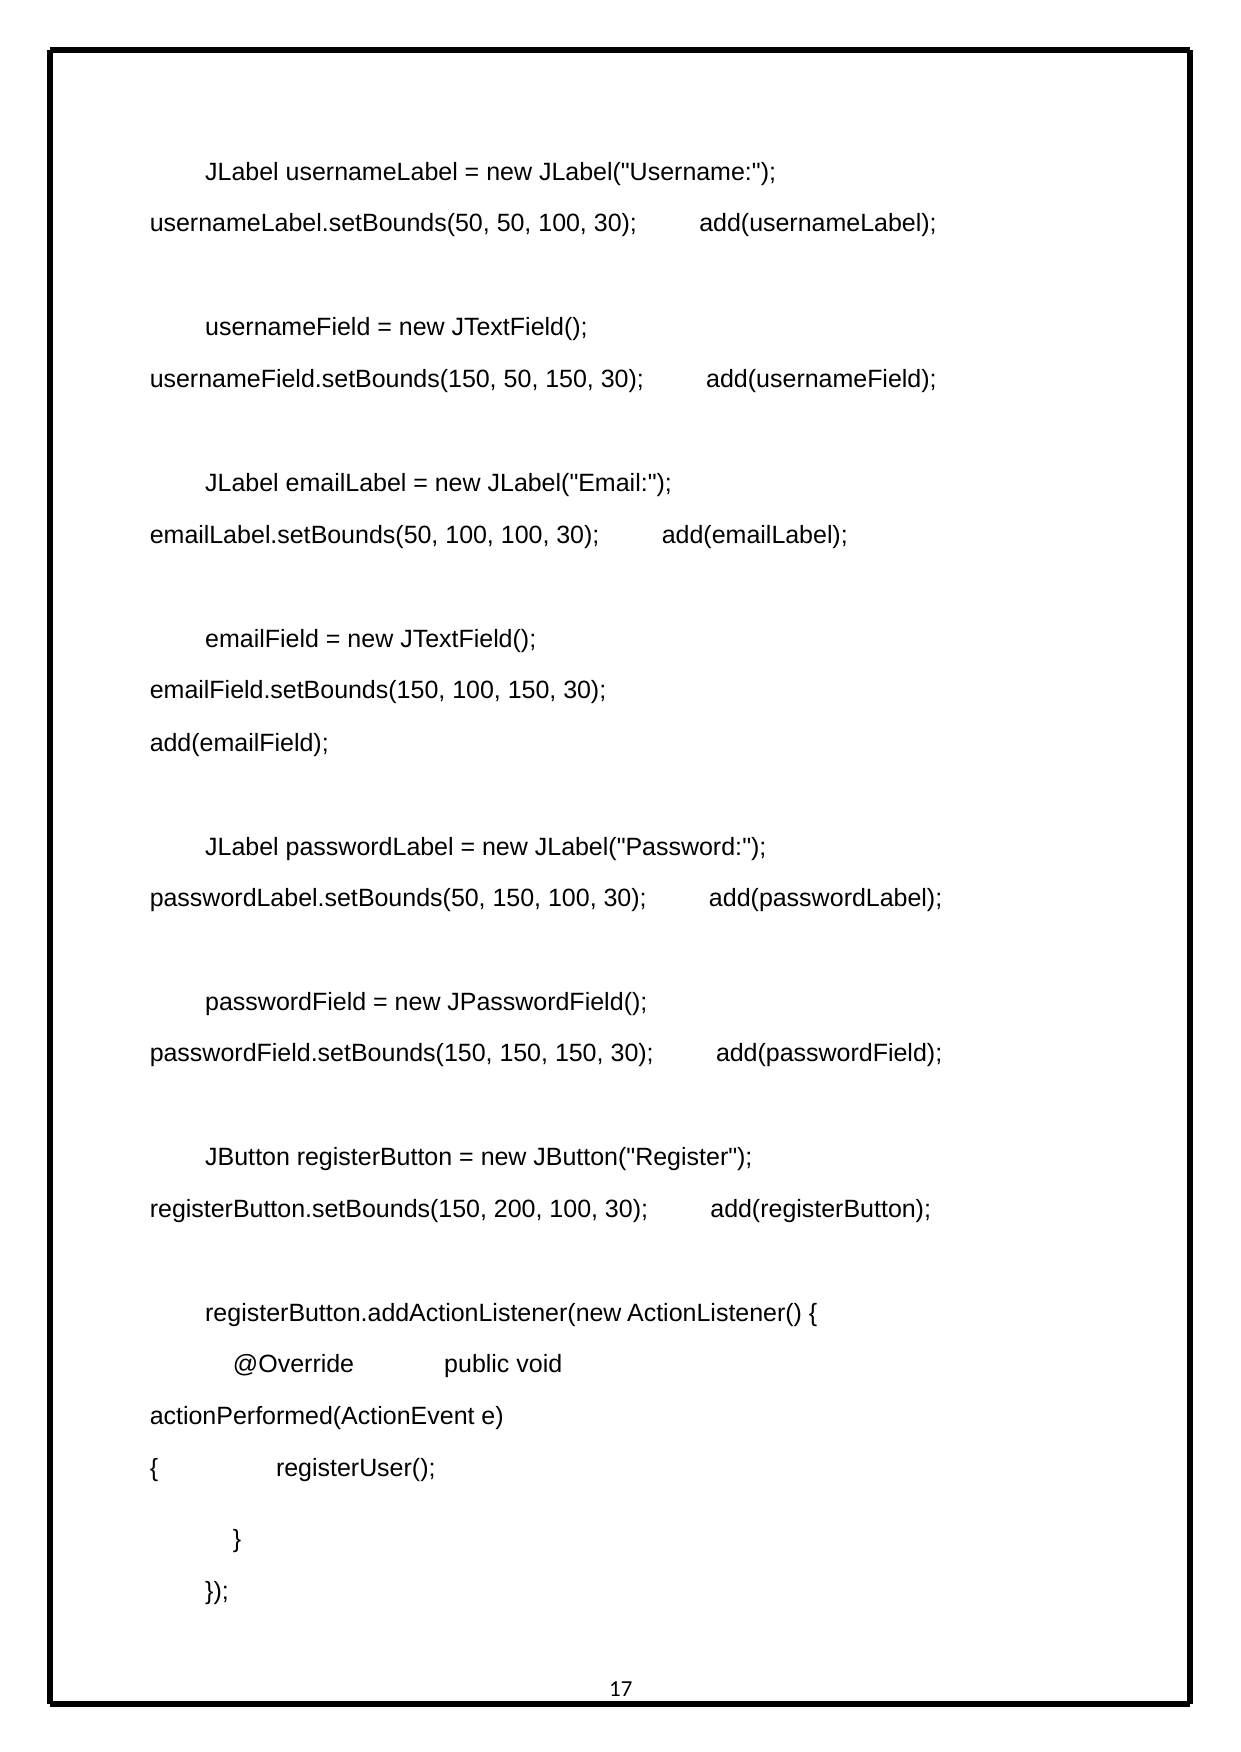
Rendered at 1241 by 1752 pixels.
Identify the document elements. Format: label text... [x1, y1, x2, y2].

text JLabel passwordLabel = new JLabel("Password:"); passwordLabel.setBounds(50, 150, 100, 30); add(passwordLabel); [149, 832, 944, 912]
text } [149, 1524, 1092, 1553]
text emailField = new JTextField(); emailField.setBounds(150, 100, 150, 30); add(emailField); [149, 623, 841, 756]
text usernameField = new JTextField(); usernameField.setBounds(150, 50, 150, 30); add(usernameField); [149, 312, 938, 393]
text registerButton.addActionListener(new ActionListener() { [149, 1298, 1092, 1327]
text JLabel usernameLabel = new JLabel("Username:"); usernameLabel.setBounds(50, 50, 100, 30); add(usernameLabel); [149, 157, 1092, 237]
text JLabel emailLabel = new JLabel("Email:"); emailLabel.setBounds(50, 100, 100, 30); add(emailLabel); [149, 468, 850, 548]
text JButton registerButton = new JButton("Register"); registerButton.setBounds(150, 200, 100, 30); add(registerButton); [149, 1142, 933, 1223]
text }); [149, 1576, 1092, 1605]
text passwordField = new JPasswordField(); passwordField.setBounds(150, 150, 150, 30); add(passwordField); [149, 987, 944, 1067]
text @Override public void actionPerformed(ActionEvent e) { registerUser(); [149, 1349, 728, 1481]
